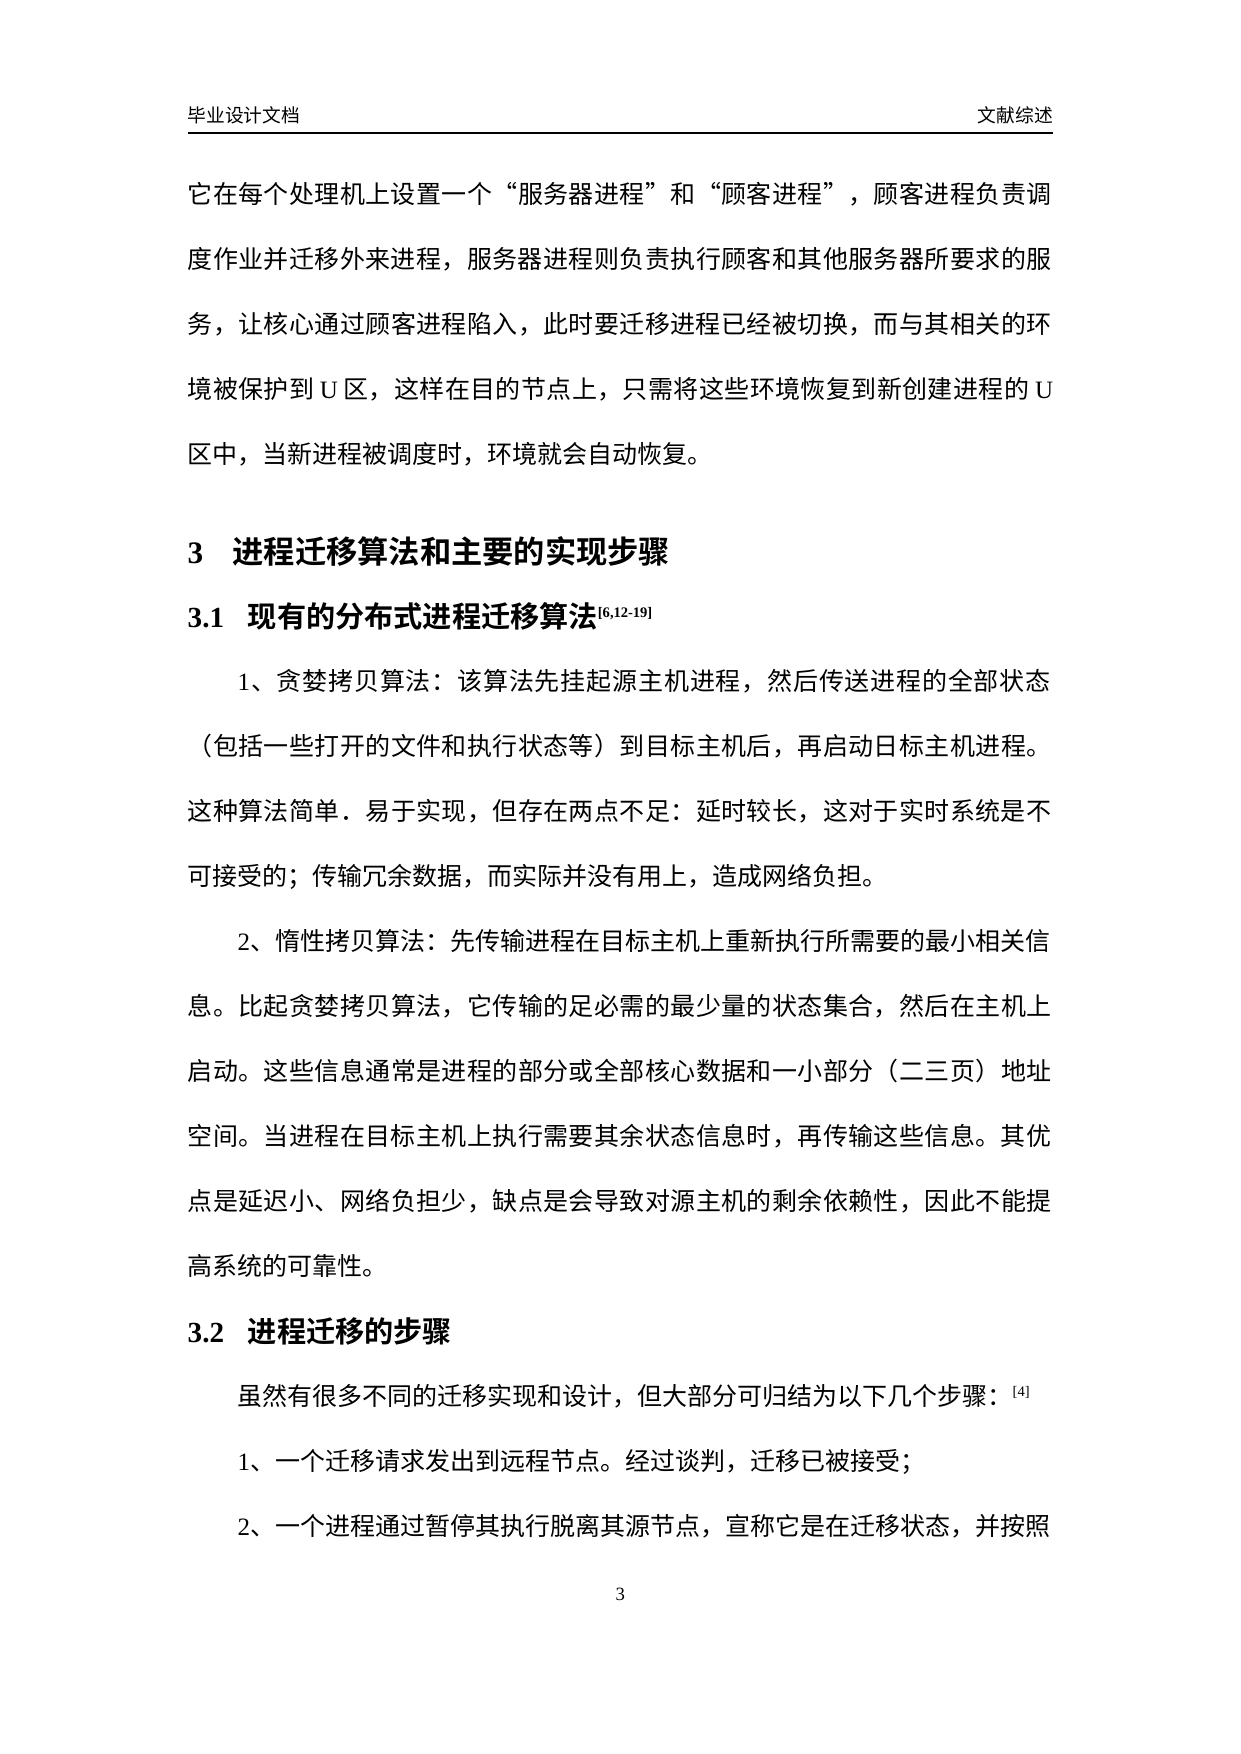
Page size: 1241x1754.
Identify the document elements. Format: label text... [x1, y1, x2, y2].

text 2、惰性拷贝算法：先传输进程在目标主机上重新执行所需要的最小相关信息。比起贪婪拷贝算法，它传输的足必需的最少量的状态集合，然后在主机上启动。这些信息通常是进程的部分或全部核心数据和一小部分（二三页）地址空间。当进程在目标主机上执行需要其余状态信息时，再传输这些信息。其优点是延迟小、网络负担少，缺点是会导致对源主机的剩余依赖性，因此不能提高系统的可靠性。 [187, 907, 1053, 1297]
subtitle 进程迁移算法和主要的实现步骤 [187, 517, 1053, 582]
text 1、贪婪拷贝算法：该算法先挂起源主机进程，然后传送进程的全部状态（包括一些打开的文件和执行状态等）到目标主机后，再启动日标主机进程。这种算法简单．易于实现，但存在两点不足：延时较长，这对于实时系统是不可接受的；传输冗余数据，而实际并没有用上，造成网络负担。 [187, 647, 1053, 907]
subtitle 现有的分布式进程迁移算法[6,12-19] [187, 582, 1053, 647]
subtitle 进程迁移的步骤 [187, 1297, 1053, 1362]
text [187, 160, 1053, 485]
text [187, 1492, 1053, 1557]
text 虽然有很多不同的迁移实现和设计，但大部分可归结为以下几个步骤：[4] [187, 1362, 1053, 1427]
text 1、一个迁移请求发出到远程节点。经过谈判，迁移已被接受； [187, 1427, 1053, 1492]
